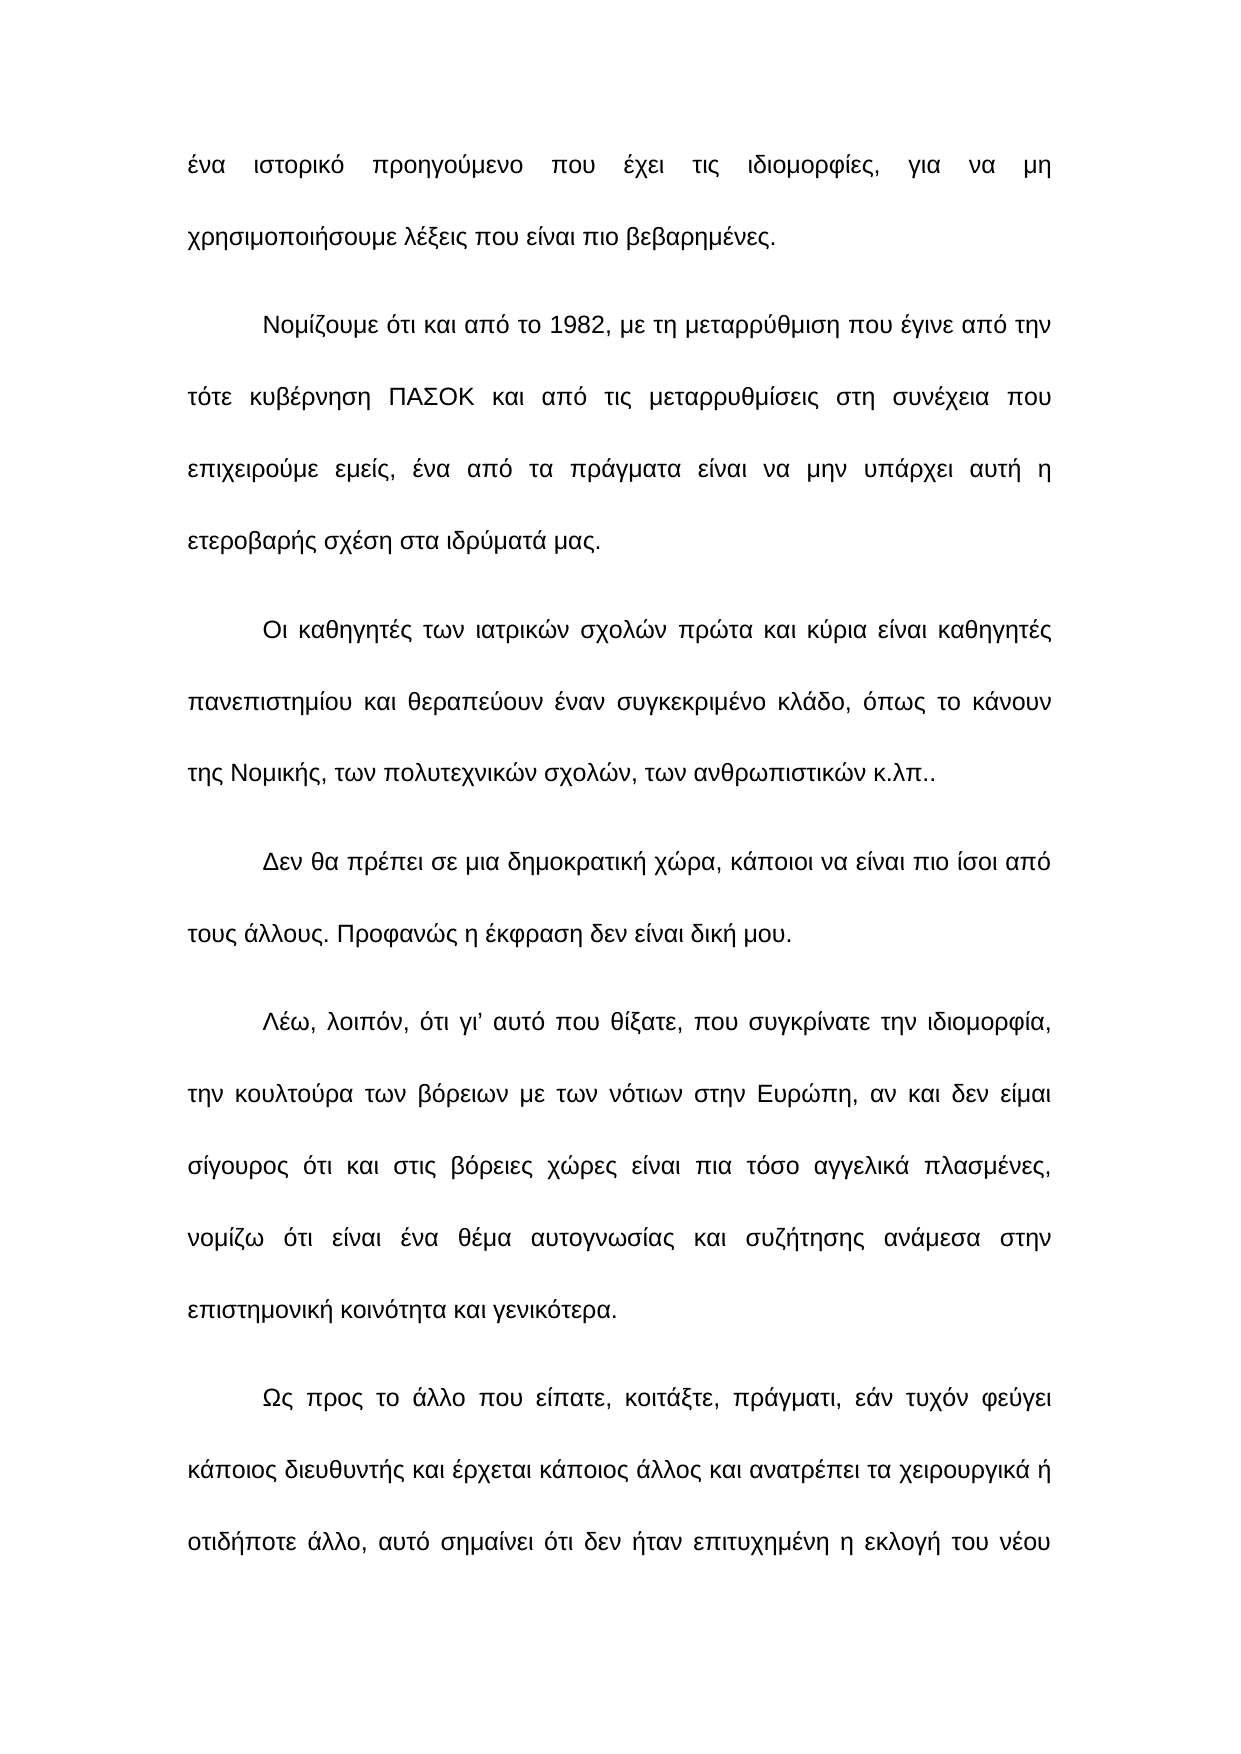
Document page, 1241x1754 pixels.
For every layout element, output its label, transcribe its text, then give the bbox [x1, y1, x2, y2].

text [187, 1383, 1053, 1556]
text Οι καθηγητές των ιατρικών σχολών πρώτα και κύρια είναι καθηγητές πανεπιστημίου και θεραπεύουν έναν συγκεκριμένο κλάδο, όπως το κάνουν της Νομικής, των πολυτεχνικών σχολών, των ανθρωπιστικών κ.λπ.. [187, 614, 1053, 787]
text Λέω, λοιπόν, ότι γι’ αυτό που θίξατε, που συγκρίνατε την ιδιομορφία, την κουλτούρα των βόρειων με των νότιων στην Ευρώπη, αν και δεν είμαι σίγουρος ότι και στις βόρειες χώρες είναι πια τόσο αγγελικά πλασμένες, νομίζω ότι είναι ένα θέμα αυτογνωσίας και συζήτησης ανάμεσα στην επιστημονική κοινότητα και γενικότερα. [187, 1007, 1053, 1323]
text Νομίζουμε ότι και από το 1982, με τη μεταρρύθμιση που έγινε από την τότε κυβέρνηση ΠΑΣΟΚ και από τις μεταρρυθμίσεις στη συνέχεια που επιχειρούμε εμείς, ένα από τα πράγματα είναι να μην υπάρχει αυτή η ετεροβαρής σχέση στα ιδρύματά μας. [187, 310, 1053, 555]
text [187, 150, 1053, 251]
text Δεν θα πρέπει σε μια δημοκρατική χώρα, κάποιοι να είναι πιο ίσοι από τους άλλους. Προφανώς η έκφραση δεν είναι δική μου. [187, 847, 1053, 947]
